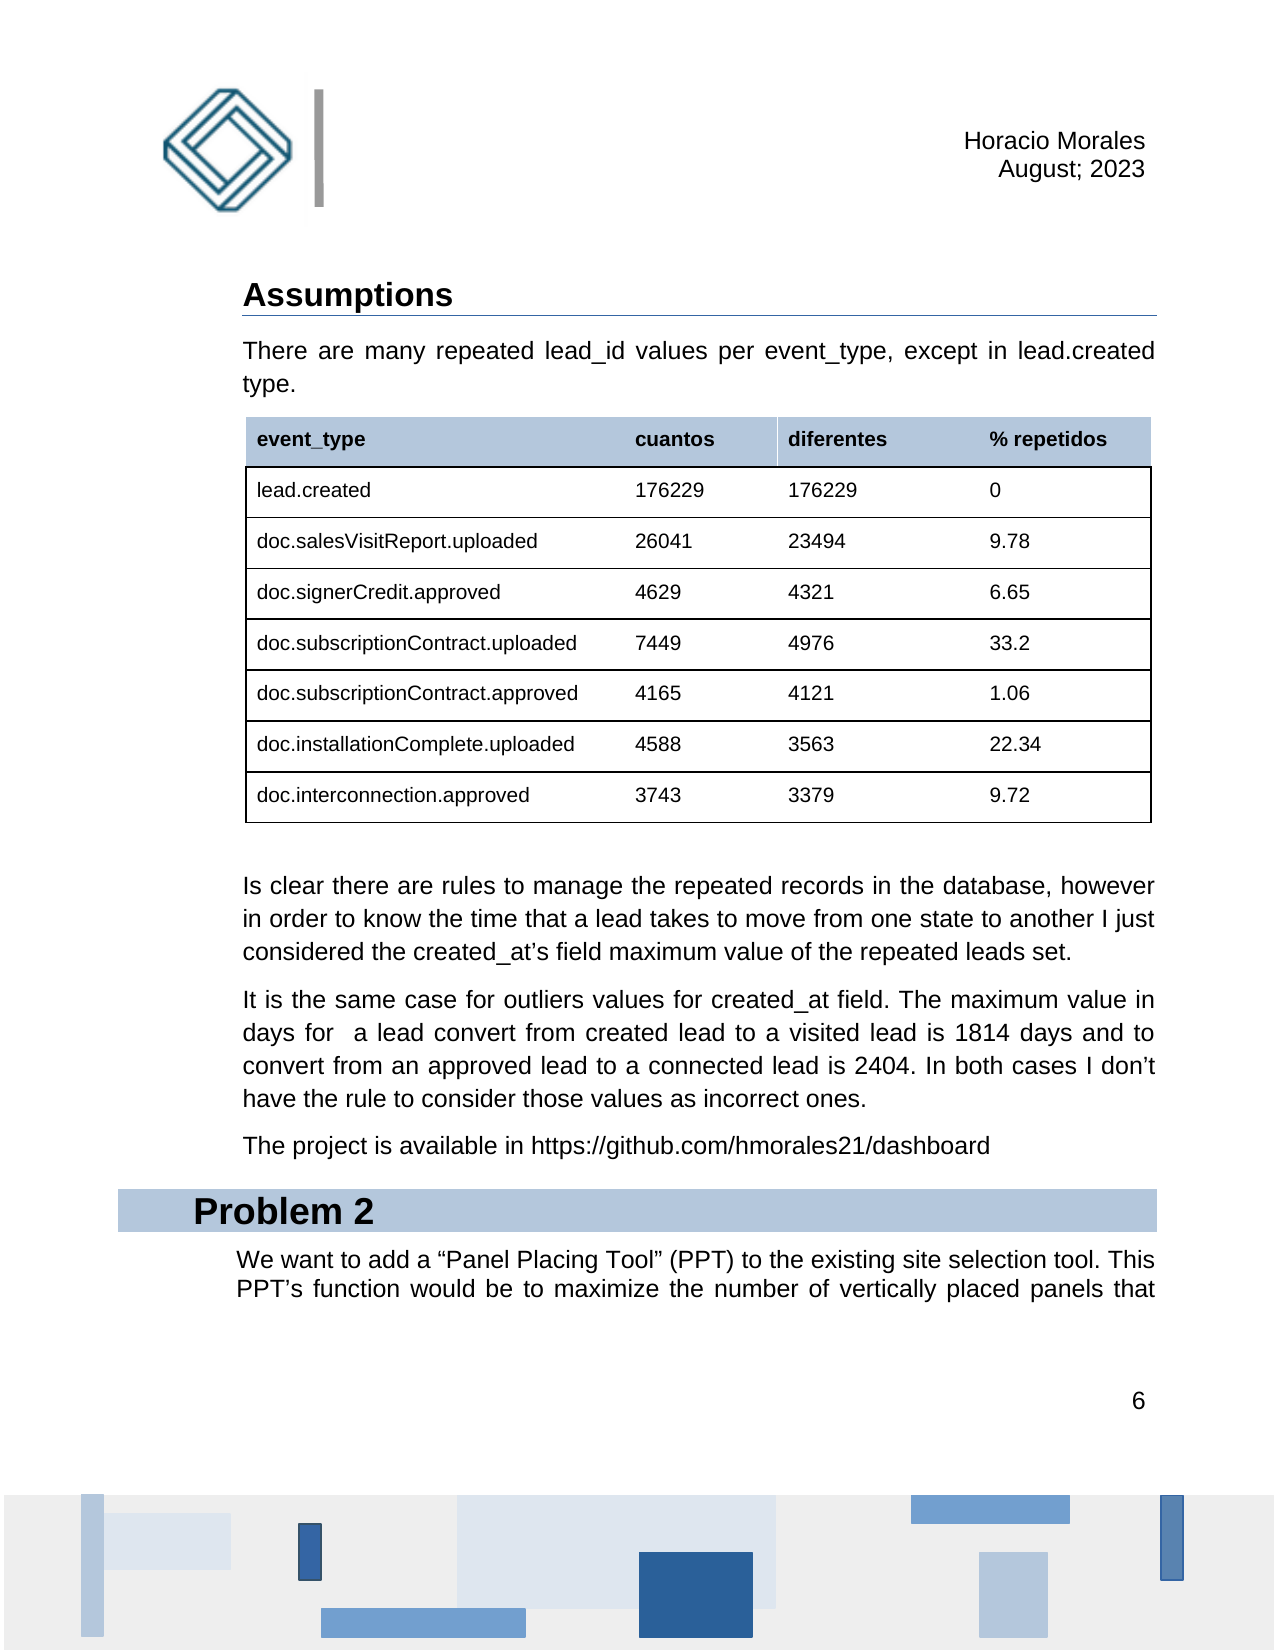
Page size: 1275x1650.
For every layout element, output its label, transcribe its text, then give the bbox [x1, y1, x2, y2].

table_cell 6.65 [979, 569, 1150, 618]
table_cell 3563 [778, 722, 979, 771]
table_cell 23494 [778, 518, 979, 567]
text There are many repeated lead_id values per event_type, except in lead.created type. [242, 336, 1157, 398]
table_cell 0 [979, 468, 1150, 517]
table_cell doc.installationComplete.uploaded [247, 722, 624, 771]
table_cell 33.2 [979, 620, 1150, 669]
subtitle Assumptions [242, 275, 1157, 315]
table_cell doc.interconnection.approved [247, 773, 624, 822]
table_cell lead.created [247, 468, 624, 517]
table_cell 3379 [778, 773, 979, 822]
subtitle Problem 2 [118, 1189, 1157, 1232]
text It is the same case for outliers values for created_at field. The maximum value in days for a lead convert from created lead to a visited lead is 1814 days and to convert from an approved lead to a connected lead is 2404. In both cases I don’t have the rule to consider those values as incorrect ones. [242, 984, 1157, 1112]
table_cell 4588 [624, 722, 777, 771]
table_cell 4976 [778, 620, 979, 669]
table_cell 4629 [624, 569, 777, 618]
table_cell 3743 [624, 773, 777, 822]
table_header event_type [246, 417, 624, 466]
table_header % repetidos [979, 417, 1151, 466]
table_cell 4165 [624, 671, 777, 720]
table_cell 176229 [624, 468, 777, 517]
table_cell 176229 [778, 468, 979, 517]
table_header cuantos [624, 417, 777, 466]
table_cell 9.72 [979, 773, 1150, 822]
table_cell 4321 [778, 569, 979, 618]
table_cell doc.subscriptionContract.uploaded [247, 620, 624, 669]
table_cell 26041 [624, 518, 777, 567]
text The project is available in https://github.com/hmorales21/dashboard [242, 1131, 1157, 1160]
table_cell 9.78 [979, 518, 1150, 567]
text Is clear there are rules to manage the repeated records in the database, however in order to know the time that a lead takes to move from one state to another I just considered the created_at’s field maximum value of the repeated leads set. [242, 871, 1157, 966]
table_cell doc.signerCredit.approved [247, 569, 624, 618]
table_cell doc.subscriptionContract.approved [247, 671, 624, 720]
table_header diferentes [778, 417, 979, 466]
table_cell 7449 [624, 620, 777, 669]
picture [146, 68, 311, 238]
table_cell 1.06 [979, 671, 1150, 720]
table_cell 22.34 [979, 722, 1150, 771]
table_cell 4121 [778, 671, 979, 720]
table_cell doc.salesVisitReport.uploaded [247, 518, 624, 567]
